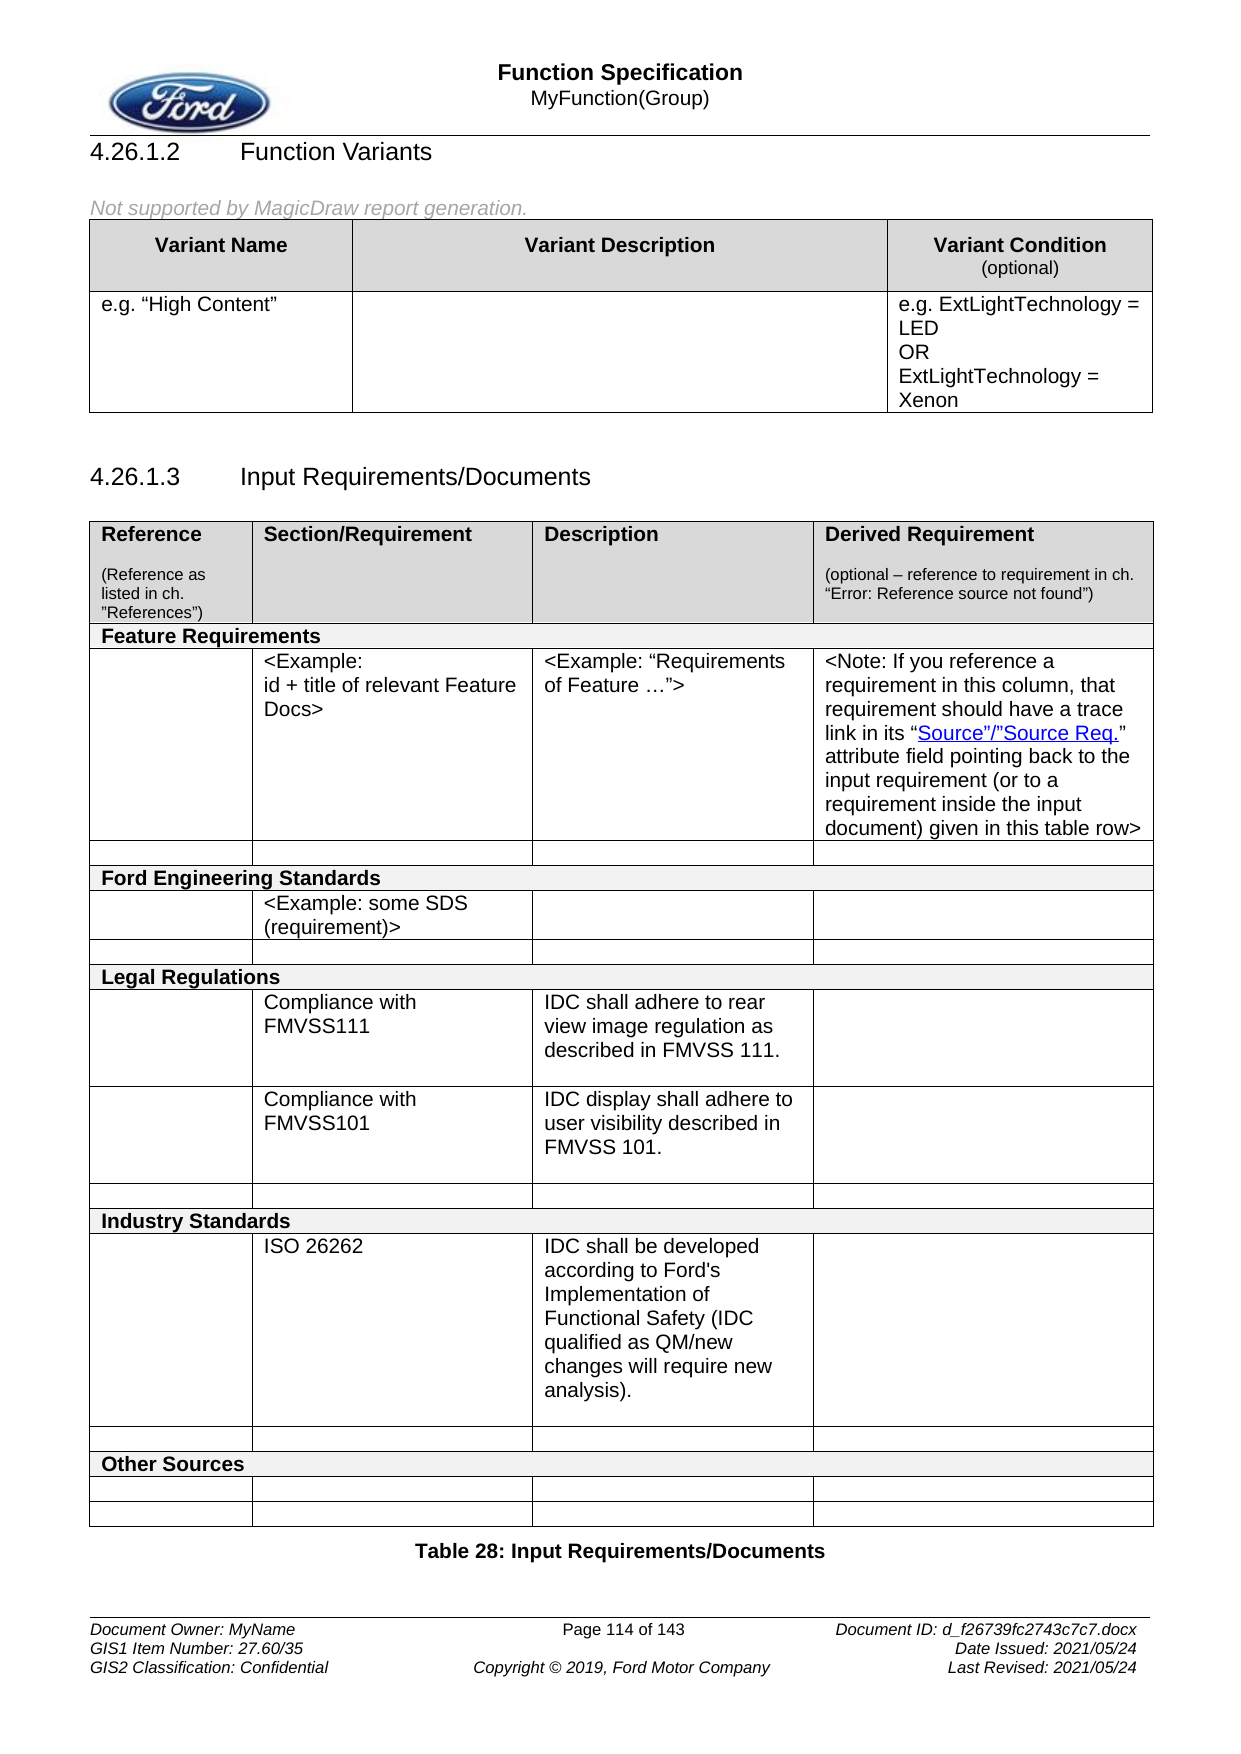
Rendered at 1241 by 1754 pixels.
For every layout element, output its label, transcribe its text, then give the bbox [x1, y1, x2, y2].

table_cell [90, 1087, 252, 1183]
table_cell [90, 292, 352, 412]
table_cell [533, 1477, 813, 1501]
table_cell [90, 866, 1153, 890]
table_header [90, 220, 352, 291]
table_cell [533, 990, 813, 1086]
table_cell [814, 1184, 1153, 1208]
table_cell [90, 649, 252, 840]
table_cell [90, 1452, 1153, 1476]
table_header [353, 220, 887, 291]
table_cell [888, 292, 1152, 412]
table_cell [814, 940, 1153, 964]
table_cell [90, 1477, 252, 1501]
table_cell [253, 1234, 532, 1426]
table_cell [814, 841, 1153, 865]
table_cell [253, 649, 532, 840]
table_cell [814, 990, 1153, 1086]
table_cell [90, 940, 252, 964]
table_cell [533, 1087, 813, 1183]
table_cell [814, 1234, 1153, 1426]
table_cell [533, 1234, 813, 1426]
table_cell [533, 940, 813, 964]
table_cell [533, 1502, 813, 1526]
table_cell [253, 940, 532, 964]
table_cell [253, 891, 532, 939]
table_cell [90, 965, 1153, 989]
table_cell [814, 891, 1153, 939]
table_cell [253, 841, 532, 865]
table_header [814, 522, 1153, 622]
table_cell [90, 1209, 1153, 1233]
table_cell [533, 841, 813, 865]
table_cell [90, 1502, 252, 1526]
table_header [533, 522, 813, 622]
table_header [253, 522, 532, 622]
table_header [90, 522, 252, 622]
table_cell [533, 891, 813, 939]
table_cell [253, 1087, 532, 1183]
subtitle Input Requirements/Documents [90, 462, 1150, 491]
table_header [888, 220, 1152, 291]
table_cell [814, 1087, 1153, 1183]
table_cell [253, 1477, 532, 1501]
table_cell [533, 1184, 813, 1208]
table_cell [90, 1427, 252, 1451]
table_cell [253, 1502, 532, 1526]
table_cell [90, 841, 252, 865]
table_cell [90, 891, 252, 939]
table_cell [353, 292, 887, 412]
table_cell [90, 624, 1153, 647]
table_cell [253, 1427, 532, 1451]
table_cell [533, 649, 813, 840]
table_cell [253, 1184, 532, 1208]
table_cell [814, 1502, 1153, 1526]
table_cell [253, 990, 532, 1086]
subtitle Function Variants [90, 136, 1150, 165]
text Not supported by MagicDraw report generation. [90, 195, 1150, 219]
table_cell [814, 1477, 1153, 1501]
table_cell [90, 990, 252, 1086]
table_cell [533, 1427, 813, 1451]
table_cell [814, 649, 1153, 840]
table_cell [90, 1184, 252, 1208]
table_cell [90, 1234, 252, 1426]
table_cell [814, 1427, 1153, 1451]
picture [89, 53, 290, 154]
